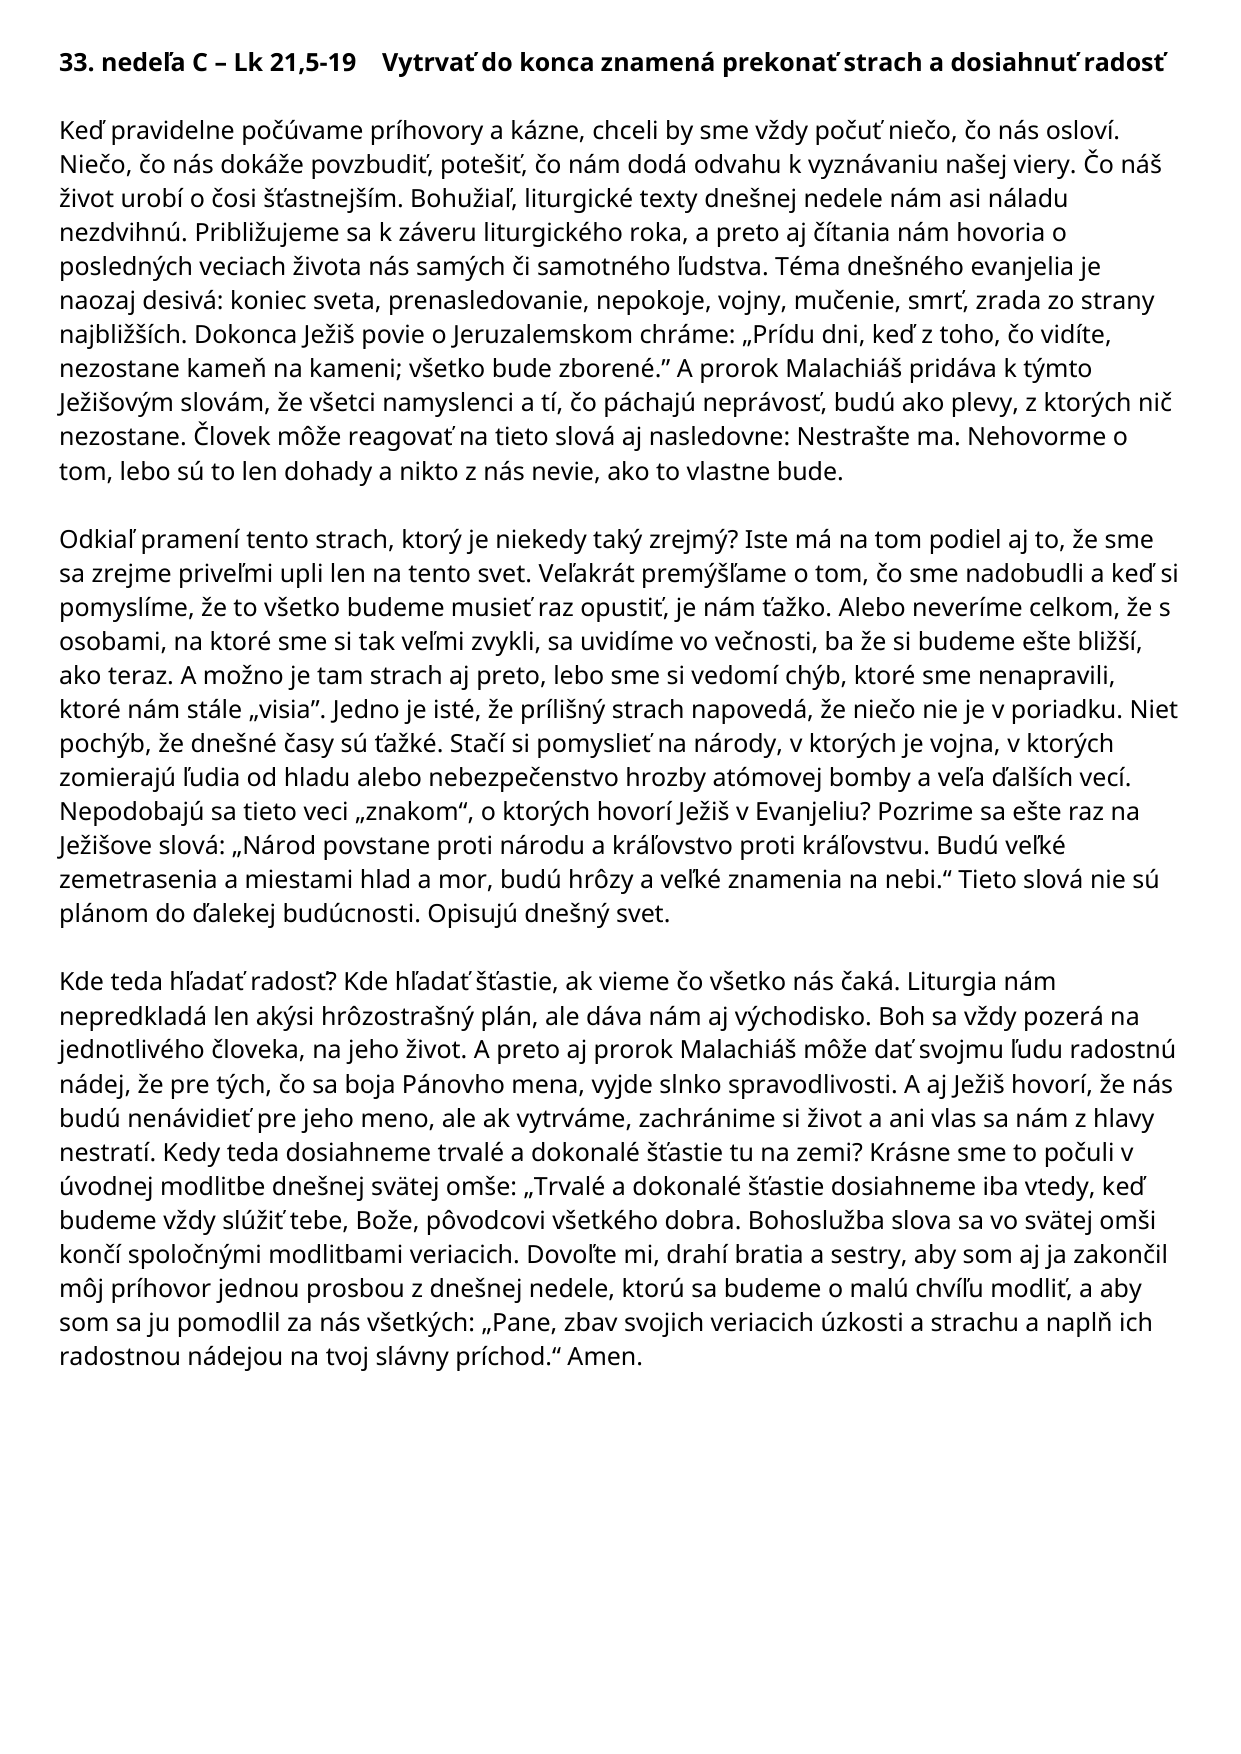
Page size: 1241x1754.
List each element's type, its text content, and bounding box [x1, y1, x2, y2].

text 33. nedeľa C – Lk 21,5-19 Vytrvať do konca znamená prekonať strach a dosiahnuť radosť Keď pravidelne počúvame príhovory a kázne, chceli by sme vždy počuť niečo, čo nás osloví. Niečo, čo nás dokáže povzbudiť, potešiť, čo nám dodá odvahu k vyznávaniu našej viery. Čo náš život urobí o čosi šťastnejším. Bohužiaľ, liturgické texty dnešnej nedele nám asi náladu nezdvihnú. Približujeme sa k záveru liturgického roka, a preto aj čítania nám hovoria o posledných veciach života nás samých či samotného ľudstva. Téma dnešného evanjelia je naozaj desivá: koniec sveta, prenasledovanie, nepokoje, vojny, mučenie, smrť, zrada zo strany najbližších. Dokonca Ježiš povie o Jeruzalemskom chráme: „Prídu dni, keď z toho, čo vidíte, nezostane kameň na kameni; všetko bude zborené.” A prorok Malachiáš pridáva k týmto Ježišovým slovám, že všetci namyslenci a tí, čo páchajú neprávosť, budú ako plevy, z ktorých nič nezostane. Človek môže reagovať na tieto slová aj nasledovne: Nestrašte ma. Nehovorme o tom, lebo sú to len dohady a nikto z nás nevie, ako to vlastne bude. Odkiaľ pramení tento strach, ktorý je niekedy taký zrejmý? Iste má na tom podiel aj to, že sme sa zrejme priveľmi upli len na tento svet. Veľakrát premýšľame o tom, čo sme nadobudli a keď si pomyslíme, že to všetko budeme musieť raz opustiť, je nám ťažko. Alebo neveríme celkom, že s osobami, na ktoré sme si tak veľmi zvykli, sa uvidíme vo večnosti, ba že si budeme ešte bližší, ako teraz. A možno je tam strach aj preto, lebo sme si vedomí chýb, ktoré sme nenapravili, ktoré nám stále „visia”. Jedno je isté, že prílišný strach napovedá, že niečo nie je v poriadku. Niet pochýb, že dnešné časy sú ťažké. Stačí si pomyslieť na národy, v ktorých je vojna, v ktorých zomierajú ľudia od hladu alebo nebezpečenstvo hrozby atómovej bomby a veľa ďalších vecí. Nepodobajú sa tieto veci „znakom“, o ktorých hovorí Ježiš v Evanjeliu? Pozrime sa ešte raz na Ježišove slová: „Národ povstane proti národu a kráľovstvo proti kráľovstvu. Budú veľké zemetrasenia a miestami hlad a mor, budú hrôzy a veľké znamenia na nebi.“ Tieto slová nie sú plánom do ďalekej budúcnosti. Opisujú dnešný svet. Kde teda hľadať radosť? Kde hľadať šťastie, ak vieme čo všetko nás čaká. Liturgia nám nepredkladá len akýsi hrôzostrašný plán, ale dáva nám aj východisko. Boh sa vždy pozerá na jednotlivého človeka, na jeho život. A preto aj prorok Malachiáš môže dať svojmu ľudu radostnú nádej, že pre tých, čo sa boja Pánovho mena, vyjde slnko spravodlivosti. A aj Ježiš hovorí, že nás budú nenávidieť pre jeho meno, ale ak vytrváme, zachránime si život a ani vlas sa nám z hlavy nestratí. Kedy teda dosiahneme trvalé a dokonalé šťastie tu na zemi? Krásne sme to počuli v úvodnej modlitbe dnešnej svätej omše: „Trvalé a dokonalé šťastie dosiahneme iba vtedy, keď budeme vždy slúžiť tebe, Bože, pôvodcovi všetkého dobra. Bohoslužba slova sa vo svätej omši končí spoločnými modlitbami veriacich. Dovoľte mi, drahí bratia a sestry, aby som aj ja zakončil môj príhovor jednou prosbou z dnešnej nedele, ktorú sa budeme o malú chvíľu modliť, a aby som sa ju pomodlil za nás všetkých: „Pane, zbav svojich veriacich úzkosti a strachu a naplň ich radostnou nádejou na tvoj slávny príchod.“ Amen. [59, 44, 1181, 1373]
